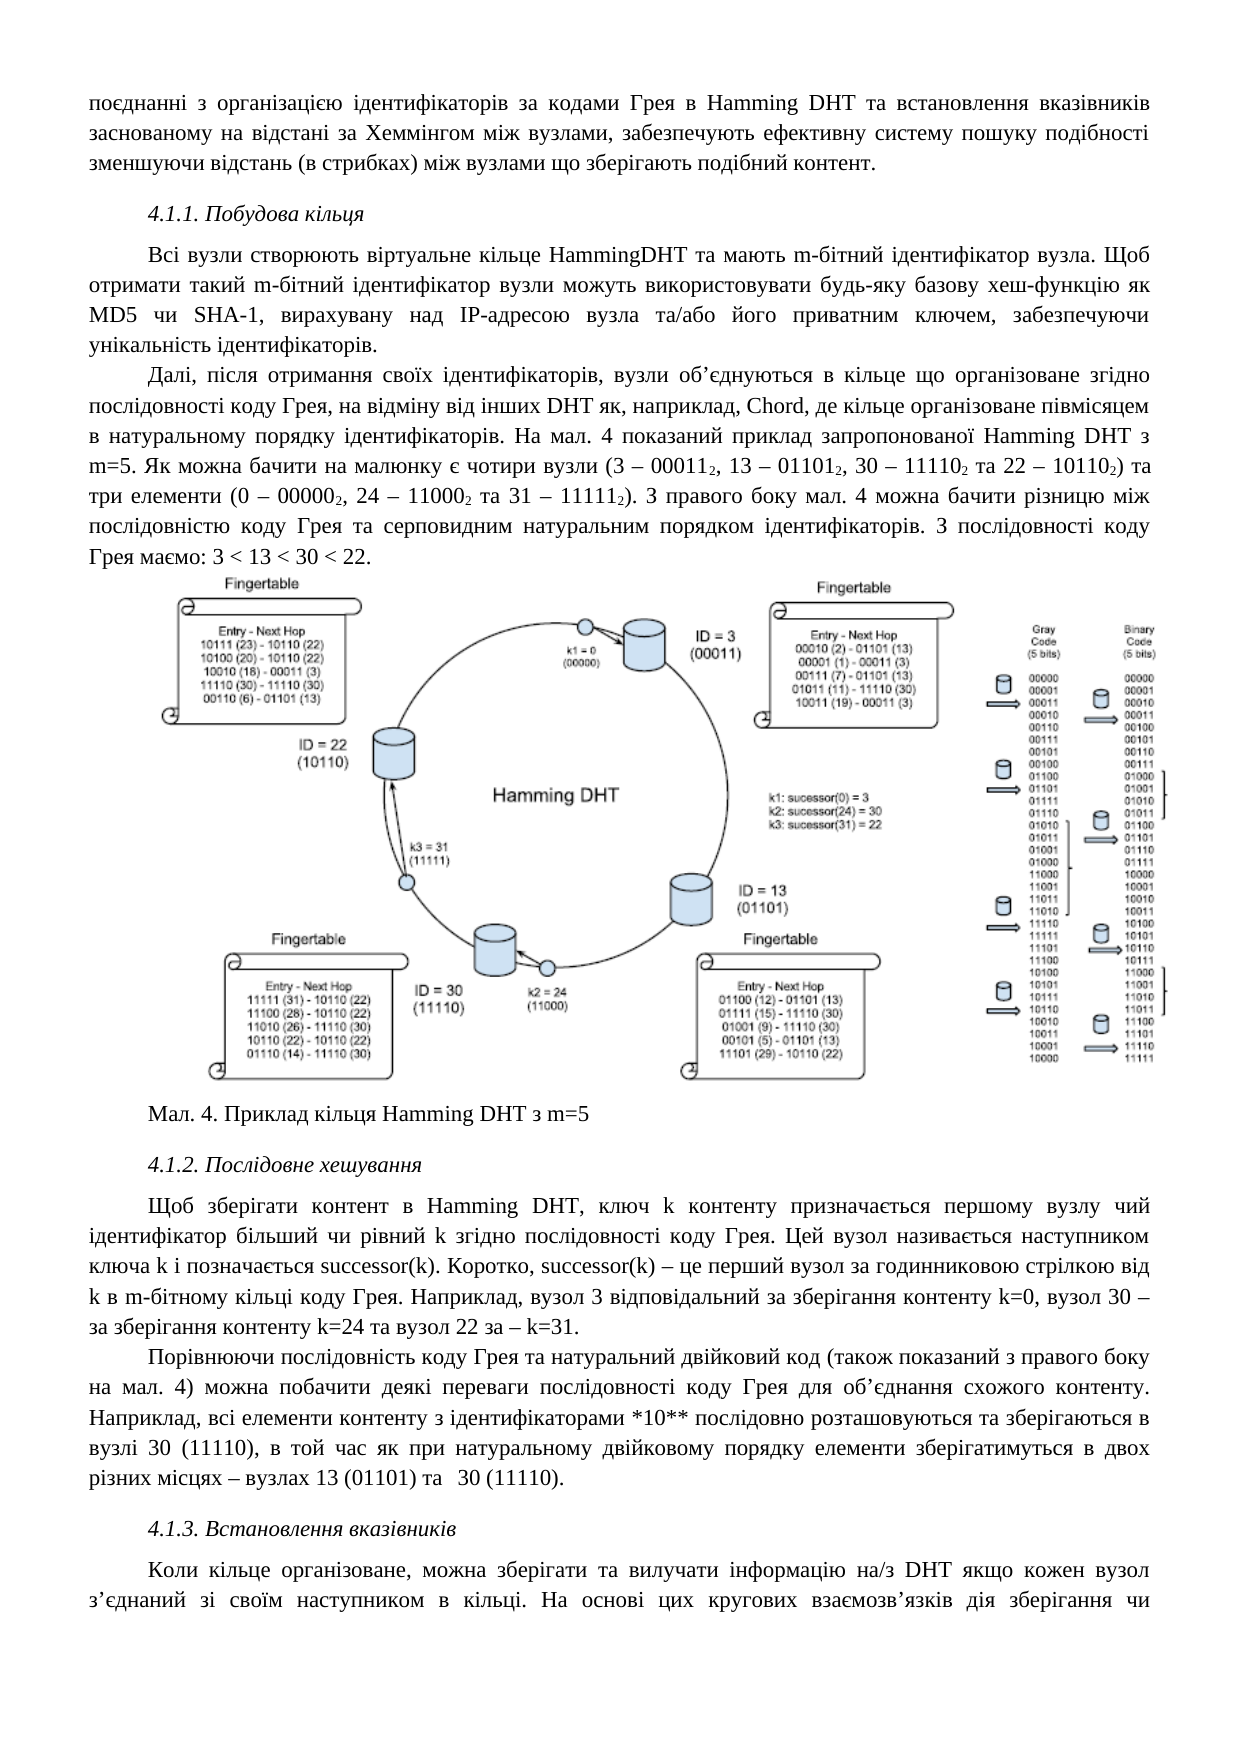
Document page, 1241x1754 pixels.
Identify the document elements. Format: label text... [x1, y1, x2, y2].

picture [147, 573, 1187, 1097]
subtitle 4.1.1. Побудова кільця [89, 200, 1152, 226]
subtitle 4.1.2. Послідовне хешування [89, 1151, 1152, 1178]
text Щоб зберігати контент в Hamming DHT, ключ k контенту призначається першому вузлу чий ідентифікатор більший чи рівний k згідно послідовності коду Грея. Цей вузол називається наступником ключа k і позначається successor(k). Коротко, successor(k) – це перший вузол за годинниковою стрілкою від k в m-бітному кільці коду Грея. Наприклад, вузол 3 відповідальний за зберігання контенту k=0, вузол 30 – за зберігання контенту k=24 та вузол 22 за – k=31. [89, 1192, 1152, 1339]
text Всі вузли створюють віртуальне кільце HammingDHT та мають m-бітний ідентифікатор вузла. Щоб отримати такий m-бітний ідентифікатор вузли можуть використовувати будь-яку базову хеш-функцію як MD5 чи SHA-1, вирахувану над IP-адресою вузла та/або його приватним ключем, забезпечуючи унікальність ідентифікаторів. [89, 241, 1152, 358]
text Порівнюючи послідовність коду Грея та натуральний двійковий код (також показаний з правого боку на мал. 4) можна побачити деякі переваги послідовності коду Грея для об’єднання схожого контенту. Наприклад, всі елементи контенту з ідентифікаторами *10** послідовно розташовуються та зберігаються в вузлі 30 (11110), в той час як при натуральному двійковому порядку елементи зберігатимуться в двох різних місцях – вузлах 13 (01101) та 30 (11110). [89, 1343, 1152, 1490]
text Далі, після отримання своїх ідентифікаторів, вузли об’єднуються в кільце що організоване згідно послідовності коду Грея, на відміну від інших DHT як, наприклад, Chord, де кільце організоване півмісяцем в натуральному порядку ідентифікаторів. На мал. 4 показаний приклад запропонованої Hamming DHT з m=5. Як можна бачити на малюнку є чотири вузли (3 – 000112, 13 – 011012, 30 – 111102 та 22 – 101102) та три елементи (0 – 000002, 24 – 110002 та 31 – 111112). З правого боку мал. 4 можна бачити різницю між послідовністю коду Грея та серповидним натуральним порядком ідентифікаторів. З послідовності коду Грея маємо: 3 < 13 < 30 < 22. [89, 362, 1152, 569]
subtitle 4.1.3. Встановлення вказівників [89, 1515, 1152, 1541]
text Мал. 4. Приклад кільця Hamming DHT з m=5 [89, 1100, 1152, 1127]
